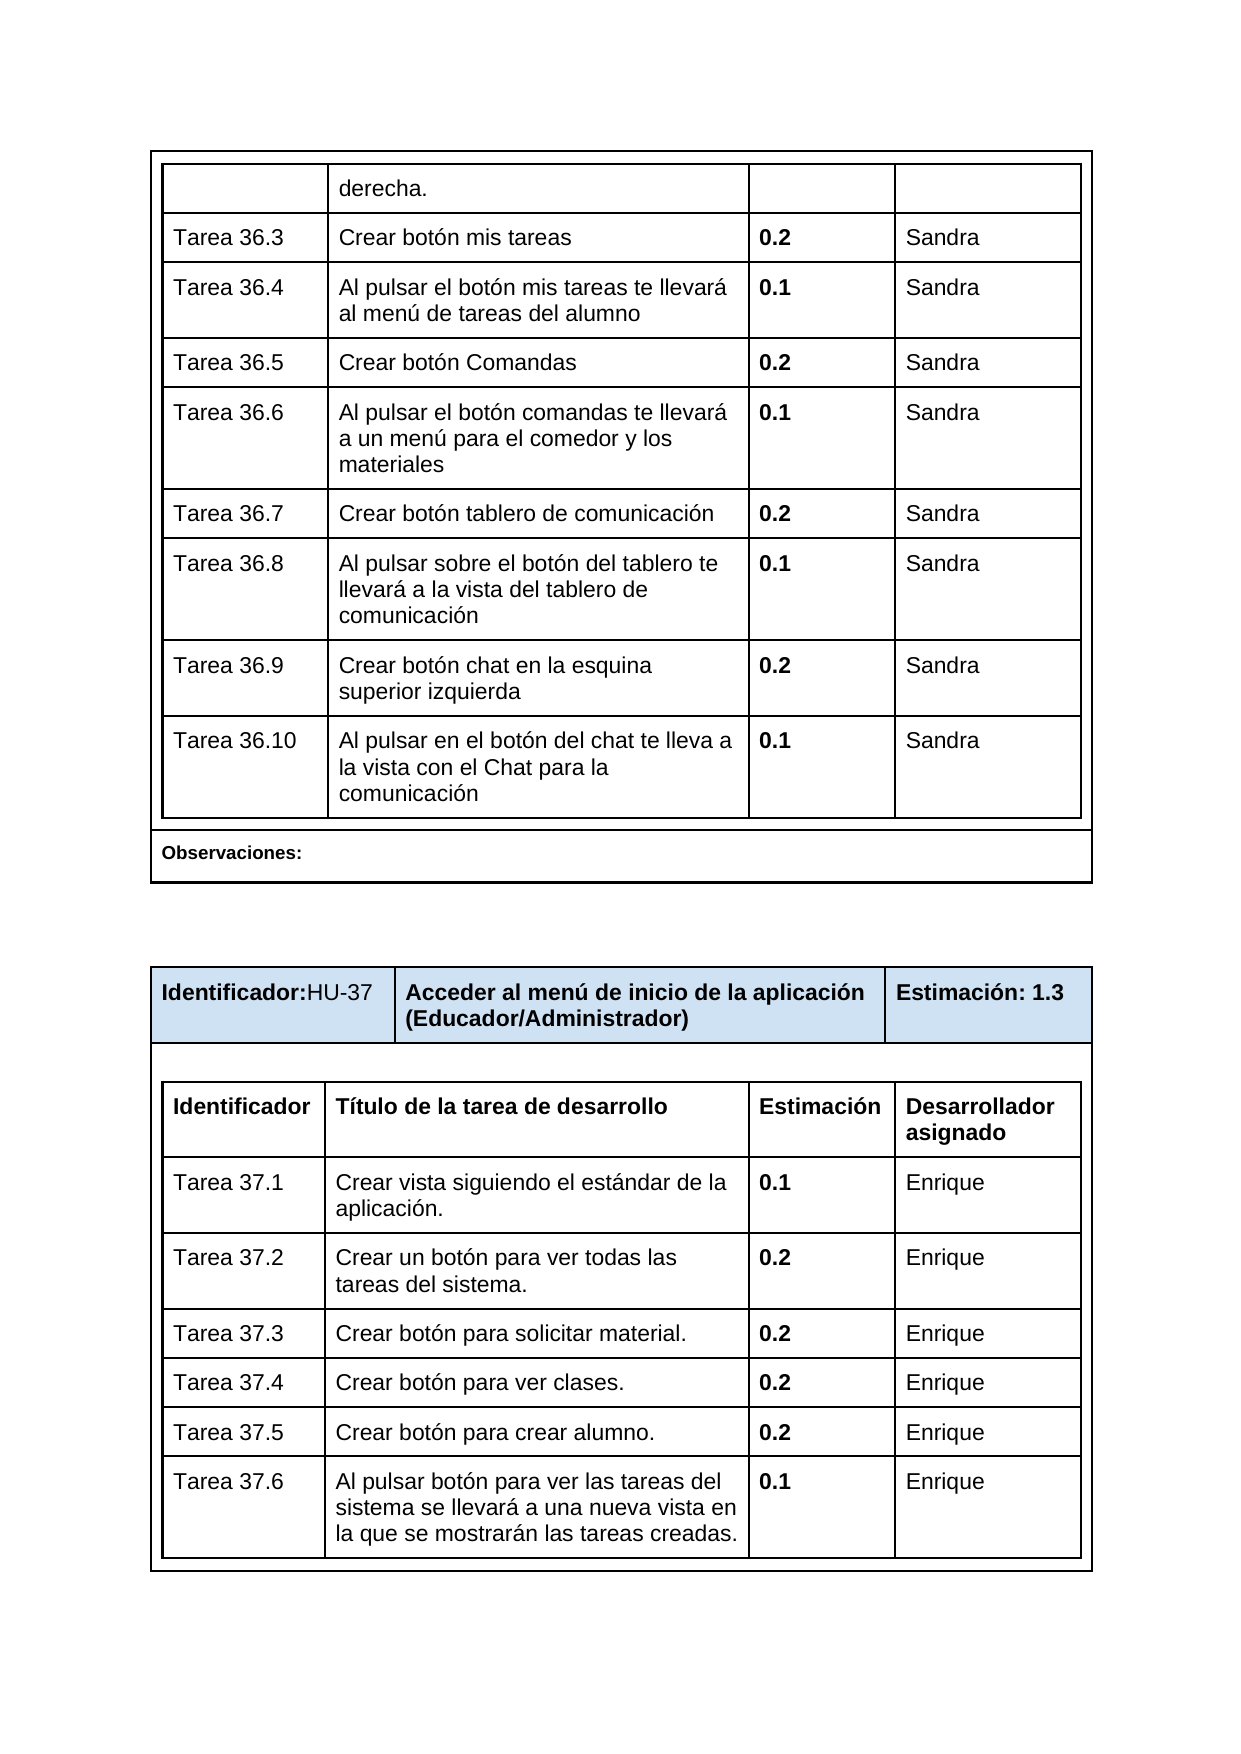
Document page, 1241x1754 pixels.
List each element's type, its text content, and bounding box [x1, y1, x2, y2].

table_cell Observaciones: [152, 831, 1091, 881]
table_header Acceder al menú de inicio de la aplicación (Educador/Administrador) [396, 968, 884, 1042]
table_cell [152, 1044, 1091, 1570]
table_cell [152, 152, 1091, 829]
table_header Estimación: 1.3 [886, 968, 1091, 1042]
table_header Identificador:HU-37 [152, 968, 394, 1042]
